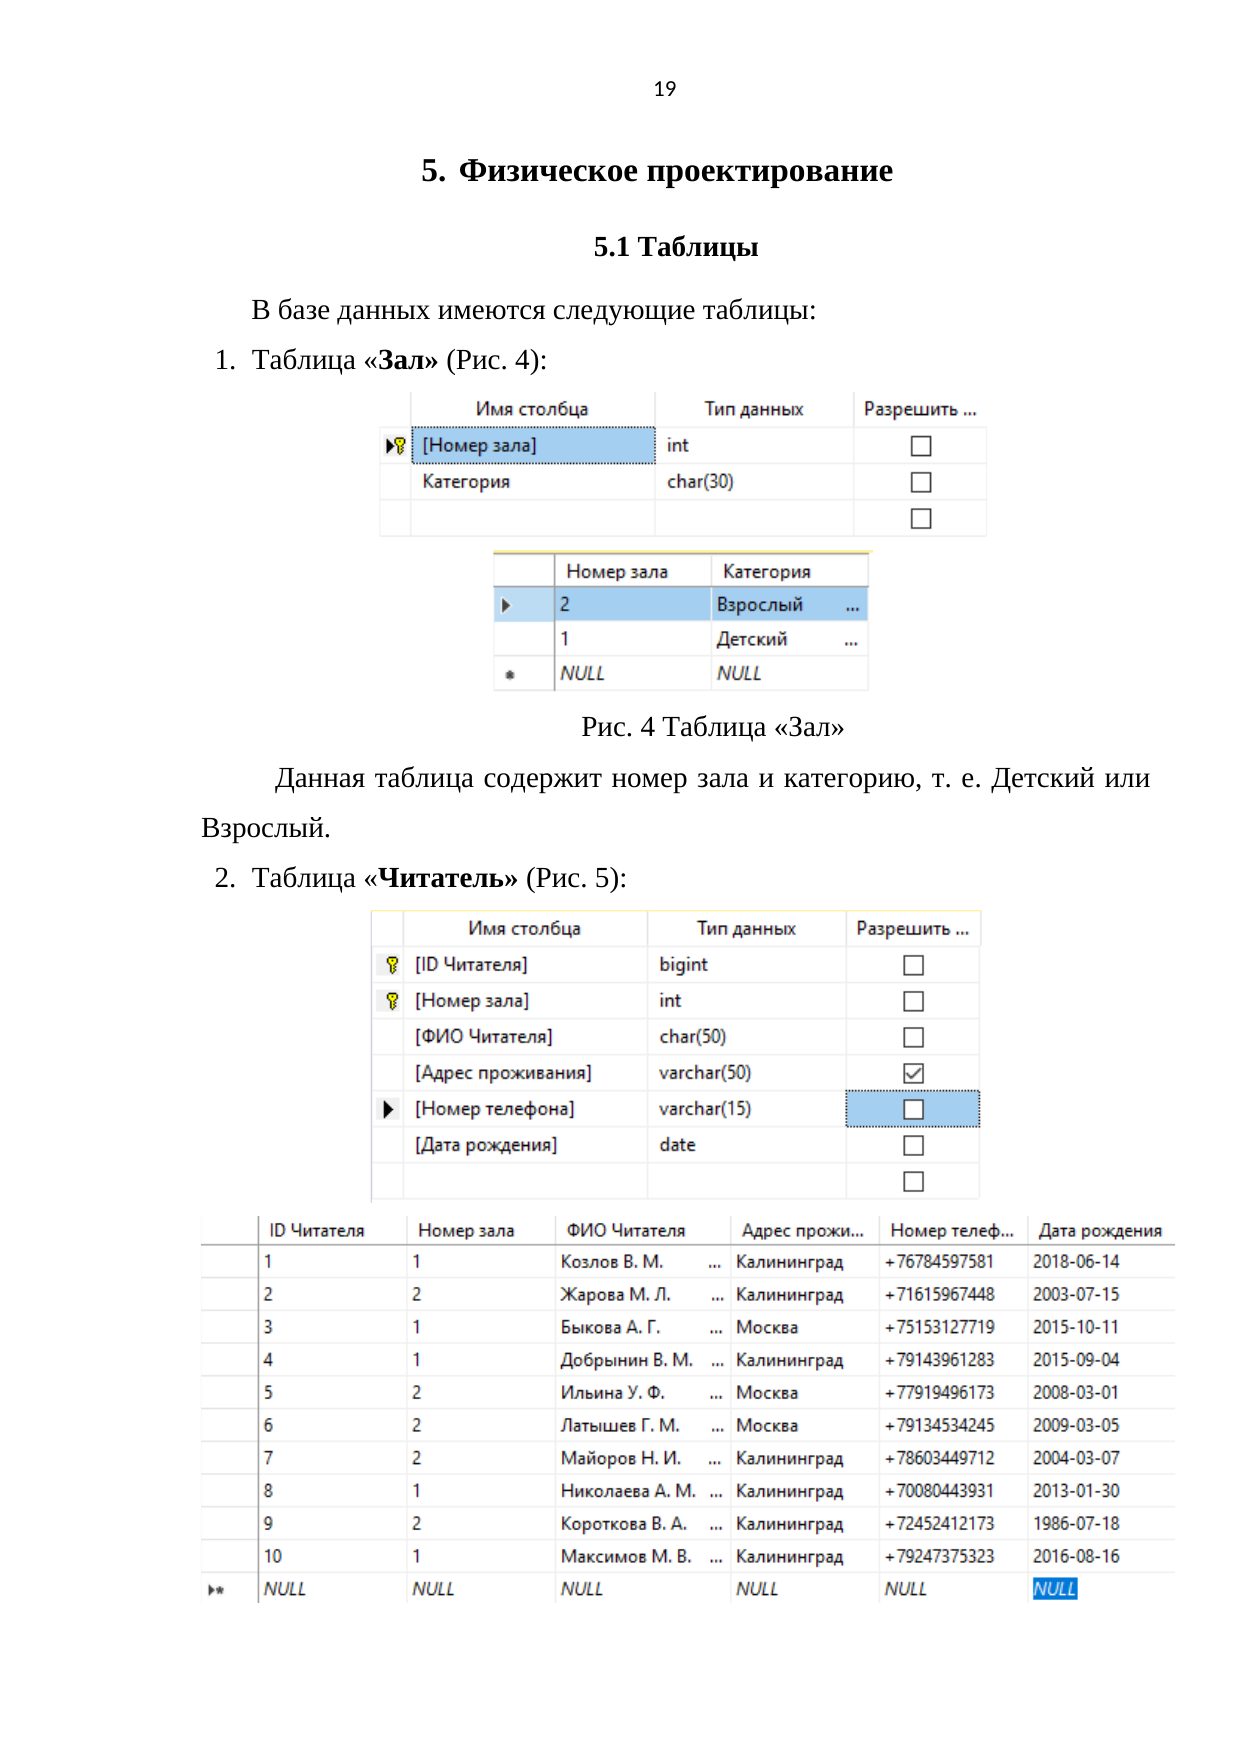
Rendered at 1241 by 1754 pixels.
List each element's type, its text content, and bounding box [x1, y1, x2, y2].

picture [493, 550, 873, 696]
picture [200, 1216, 1176, 1603]
list Таблица «Зал» (Рис. 4): [214, 342, 1152, 376]
list Таблица «Читатель» (Рис. 5): [214, 860, 1152, 894]
text Рис. 4 Таблица «Зал» [201, 709, 1152, 743]
picture [379, 392, 988, 537]
list Физическое проектирование [163, 151, 1152, 189]
text Данная таблица содержит номер зала и категорию, т. е. Детский или Взрослый. [201, 760, 1152, 844]
text В базе данных имеются следующие таблицы: [177, 292, 1152, 325]
picture [370, 910, 982, 1203]
subtitle 5.1 Таблицы [201, 229, 1152, 263]
